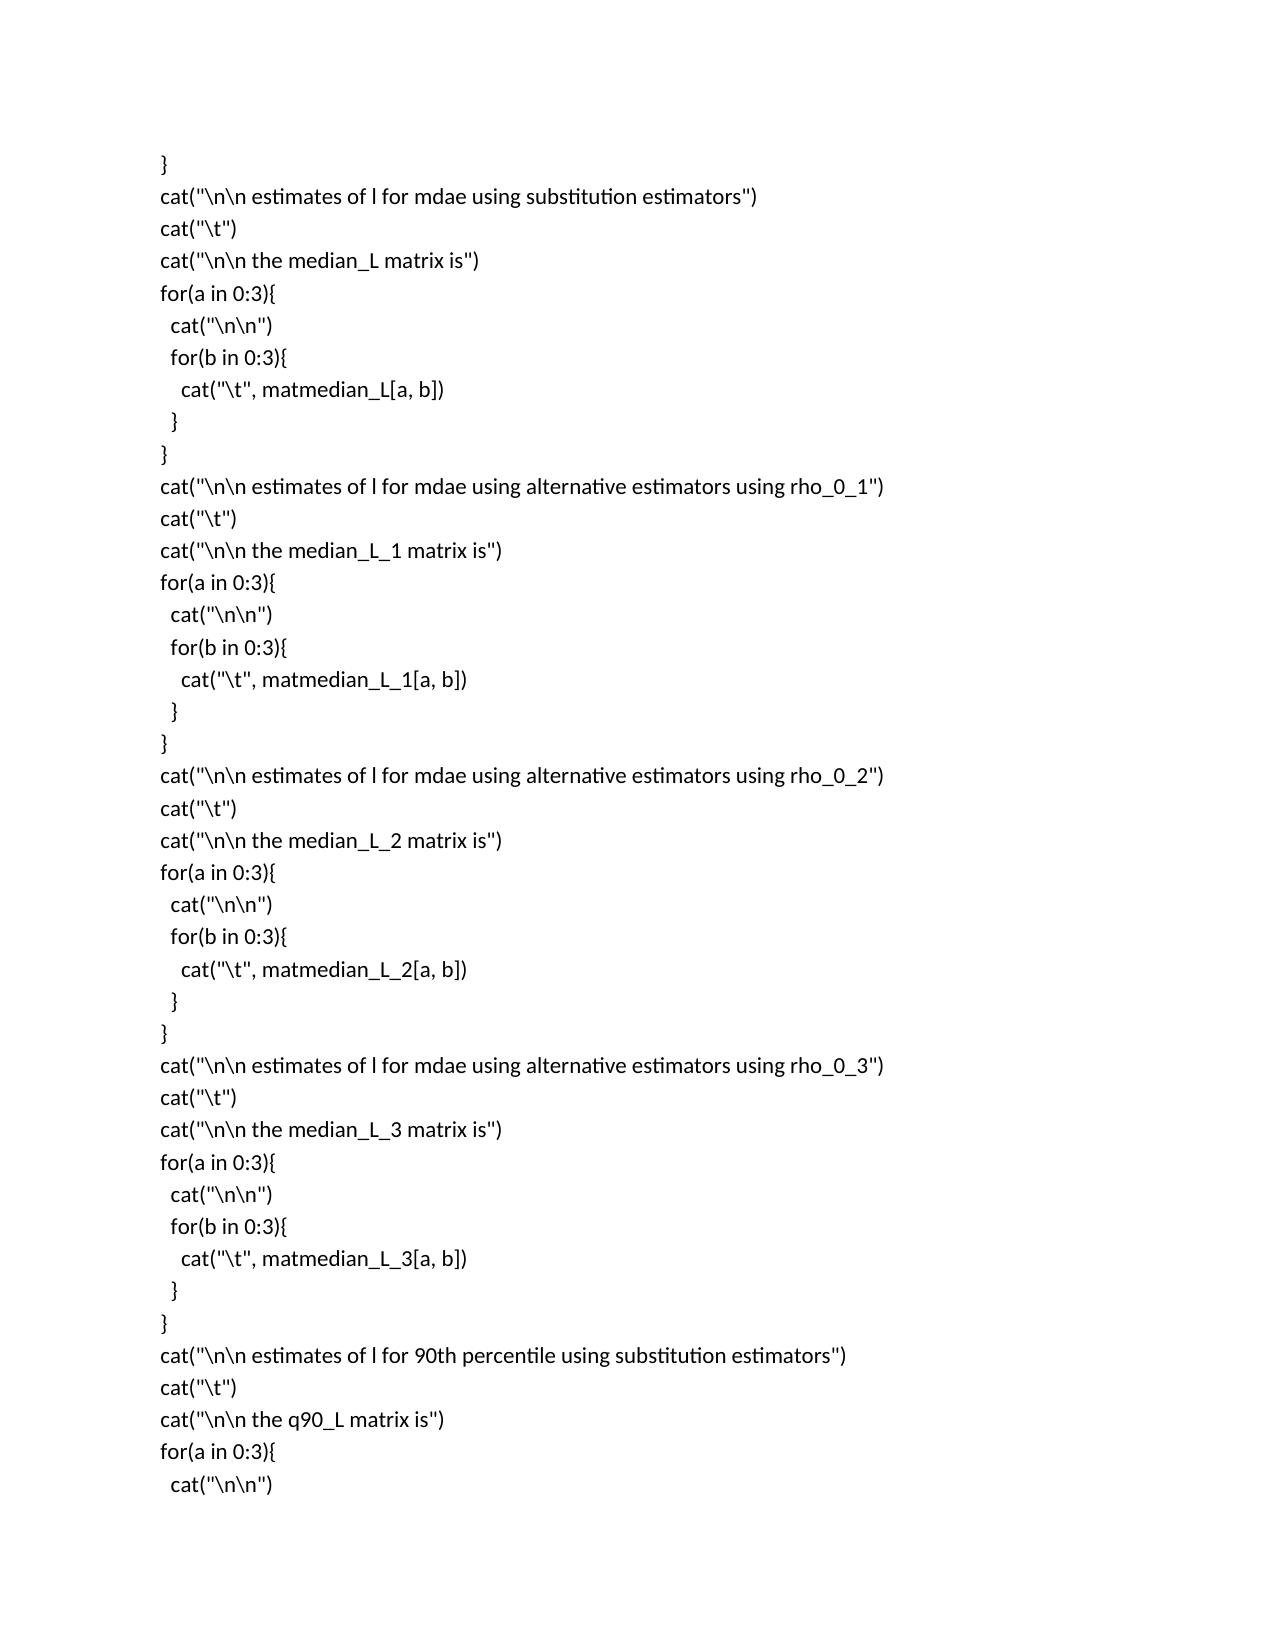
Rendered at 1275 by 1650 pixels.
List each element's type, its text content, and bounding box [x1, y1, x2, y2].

text } [150, 1019, 1125, 1047]
text for(b in 0:3){ [150, 633, 1125, 661]
text cat("\n\n") [150, 311, 1125, 339]
text cat("\t", matmedian_L[a, b]) [150, 375, 1125, 403]
text cat("\n\n the median_L_1 matrix is") [150, 536, 1125, 564]
text for(b in 0:3){ [150, 1212, 1125, 1240]
text } [150, 1309, 1125, 1337]
text cat("\n\n") [150, 1180, 1125, 1208]
text } [150, 150, 1125, 178]
text for(b in 0:3){ [150, 343, 1125, 371]
text cat("\t", matmedian_L_3[a, b]) [150, 1244, 1125, 1272]
text cat("\n\n estimates of l for mdae using substitution estimators") [150, 182, 1125, 210]
text cat("\n\n the q90_L matrix is") [150, 1405, 1125, 1433]
text cat("\n\n") [150, 1470, 1125, 1498]
text cat("\n\n the median_L matrix is") [150, 247, 1125, 274]
text cat("\n\n estimates of l for mdae using alternative estimators using rho_0_1") [150, 472, 1125, 500]
text cat("\n\n the median_L_3 matrix is") [150, 1116, 1125, 1144]
text cat("\n\n estimates of l for mdae using alternative estimators using rho_0_3") [150, 1051, 1125, 1079]
text cat("\n\n estimates of l for 90th percentile using substitution estimators") [150, 1341, 1125, 1369]
text for(b in 0:3){ [150, 922, 1125, 951]
text } [150, 407, 1125, 436]
text for(a in 0:3){ [150, 1148, 1125, 1176]
text cat("\t", matmedian_L_2[a, b]) [150, 955, 1125, 983]
text } [150, 697, 1125, 725]
text for(a in 0:3){ [150, 858, 1125, 886]
text cat("\n\n") [150, 890, 1125, 918]
text for(a in 0:3){ [150, 279, 1125, 307]
text cat("\t") [150, 214, 1125, 242]
text cat("\t") [150, 1373, 1125, 1401]
text cat("\t", matmedian_L_1[a, b]) [150, 665, 1125, 693]
text cat("\n\n estimates of l for mdae using alternative estimators using rho_0_2") [150, 762, 1125, 789]
text } [150, 729, 1125, 757]
text for(a in 0:3){ [150, 1437, 1125, 1466]
text cat("\t") [150, 794, 1125, 822]
text } [150, 1277, 1125, 1304]
text cat("\n\n the median_L_2 matrix is") [150, 826, 1125, 854]
text cat("\n\n") [150, 601, 1125, 629]
text } [150, 440, 1125, 468]
text } [150, 987, 1125, 1015]
text for(a in 0:3){ [150, 568, 1125, 596]
text cat("\t") [150, 1083, 1125, 1111]
text cat("\t") [150, 504, 1125, 532]
